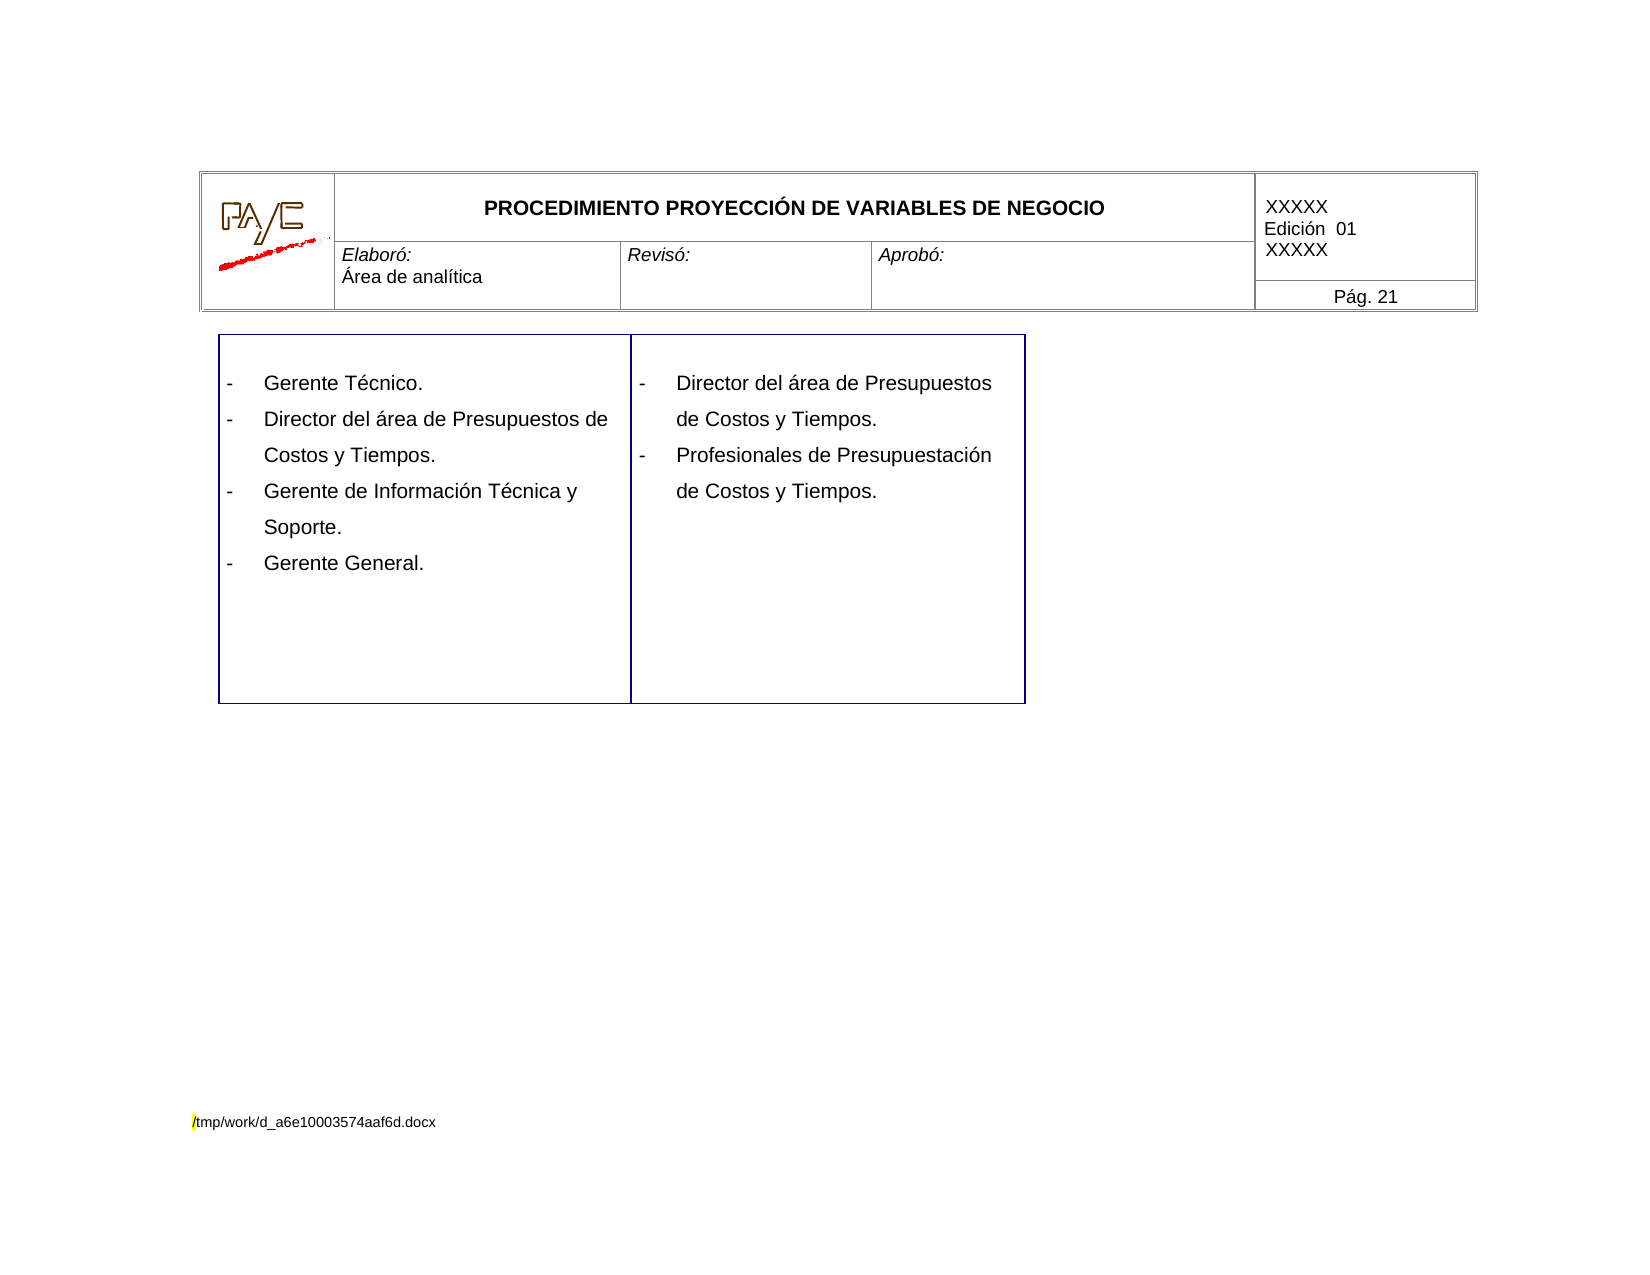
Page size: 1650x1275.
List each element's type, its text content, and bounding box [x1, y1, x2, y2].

table_cell Gerente Técnico. Director del área de Presupuestos de Costos y Tiempos. Gerente de Información Técnica y Soporte. Gerente General. [220, 335, 630, 702]
picture [219, 235, 334, 277]
picture [257, 235, 263, 243]
table_cell Director del área de Presupuestos de Costos y Tiempos. Profesionales de Presupuestación de Costos y Tiempos. [632, 335, 1024, 702]
